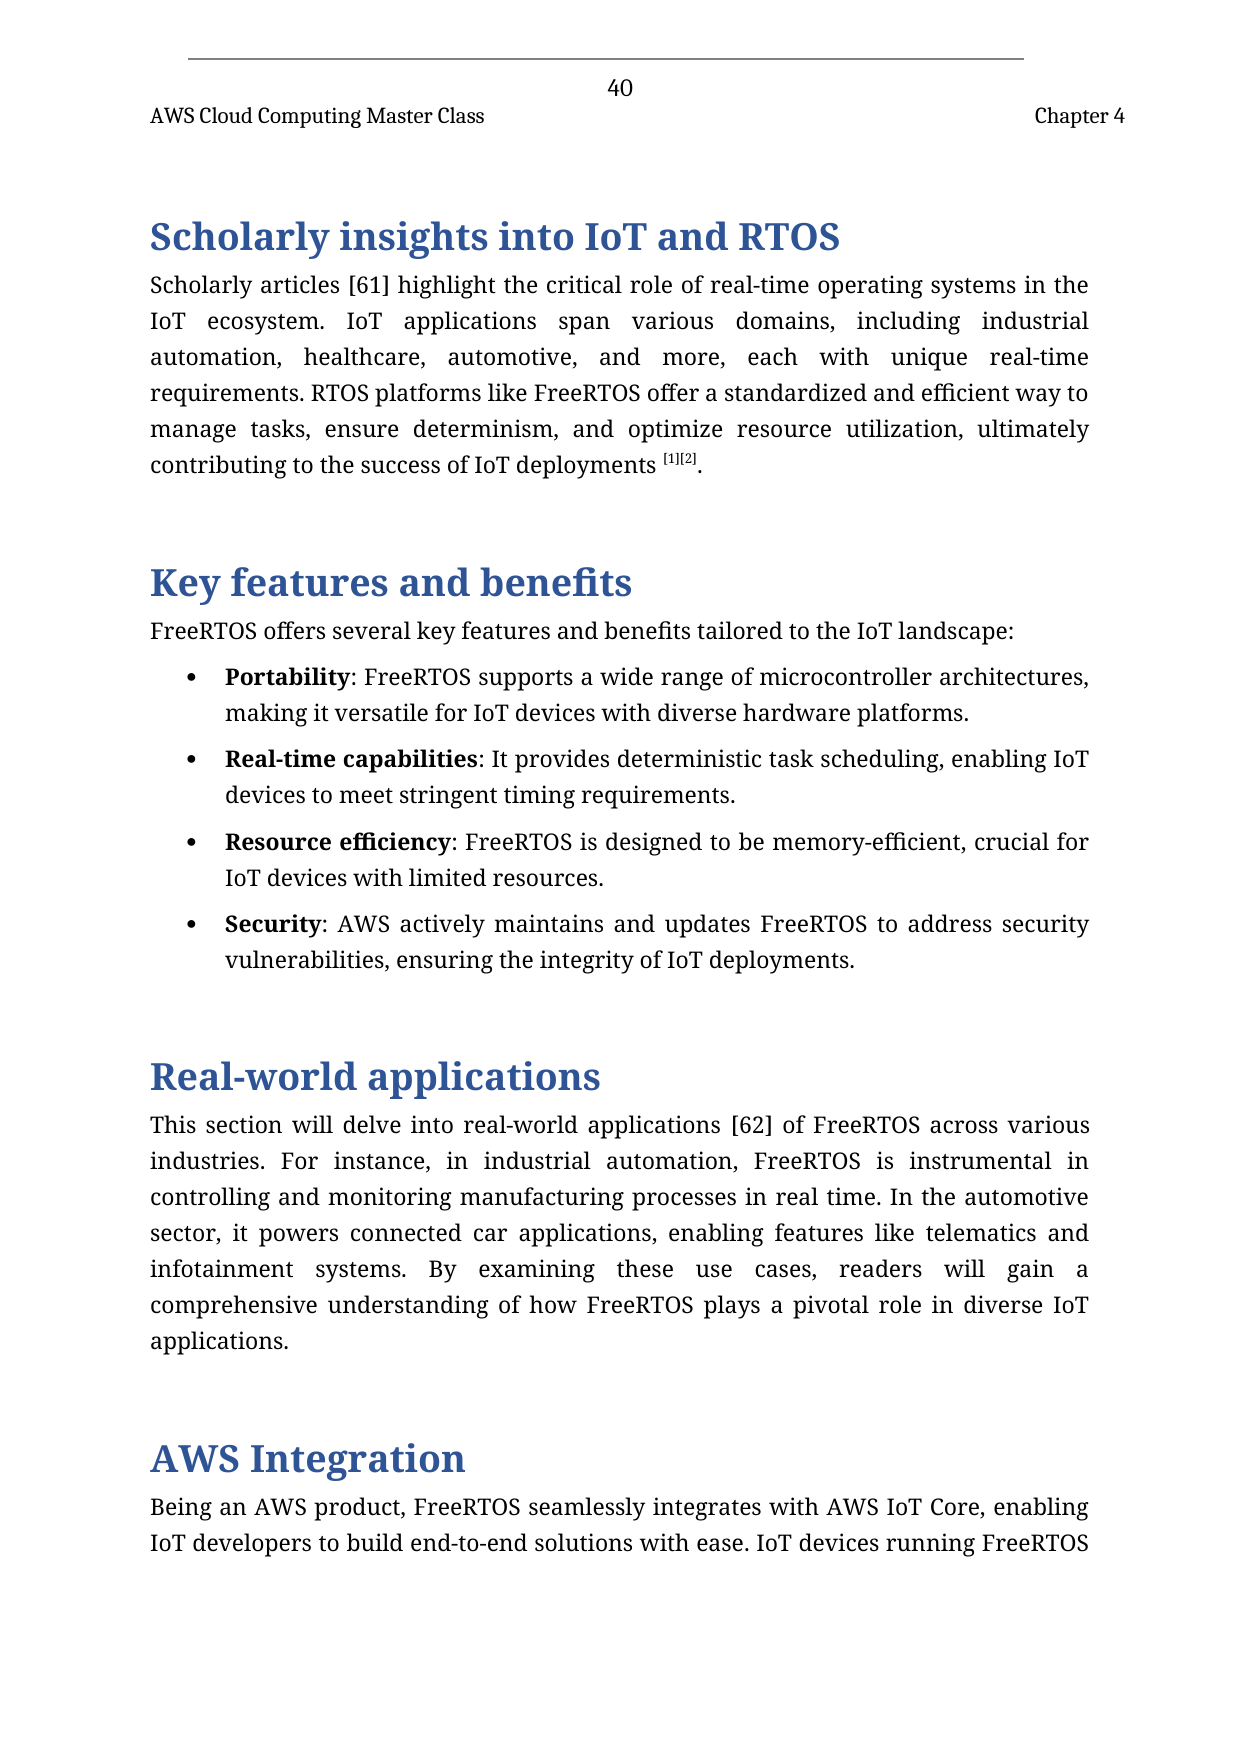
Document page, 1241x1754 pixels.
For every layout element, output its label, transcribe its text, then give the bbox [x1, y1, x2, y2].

subtitle Scholarly insights into IoT and RTOS [150, 211, 1090, 262]
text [150, 1491, 1090, 1558]
list Resource efficiency: FreeRTOS is designed to be memory-efficient, crucial for IoT devices with limited resources. [187, 826, 1090, 893]
text Scholarly articles highlight the critical role of real-time operating systems in the IoT ecosystem. IoT applications span various domains, including industrial automation, healthcare, automotive, and more, each with unique real-time requirements. RTOS platforms like FreeRTOS offer a standardized and efficient way to manage tasks, ensure determinism, and optimize resource utilization, ultimately contributing to the success of IoT deployments [1][2]. [150, 269, 1090, 480]
text This section will delve into real-world applications of FreeRTOS across various industries. For instance, in industrial automation, FreeRTOS is instrumental in controlling and monitoring manufacturing processes in real time. In the automotive sector, it powers connected car applications, enabling features like telematics and infotainment systems. By examining these use cases, readers will gain a comprehensive understanding of how FreeRTOS plays a pivotal role in diverse IoT applications. [150, 1109, 1090, 1356]
list Portability: FreeRTOS supports a wide range of microcontroller architectures, making it versatile for IoT devices with diverse hardware platforms. [187, 661, 1090, 728]
subtitle Real-world applications [150, 1051, 1090, 1102]
text FreeRTOS offers several key features and benefits tailored to the IoT landscape: [150, 614, 1090, 646]
list Security: AWS actively maintains and updates FreeRTOS to address security vulnerabilities, ensuring the integrity of IoT deployments. [187, 908, 1090, 975]
subtitle AWS Integration [150, 1432, 1090, 1483]
list Real-time capabilities: It provides deterministic task scheduling, enabling IoT devices to meet stringent timing requirements. [187, 743, 1090, 810]
subtitle Key features and benefits [150, 556, 1090, 607]
